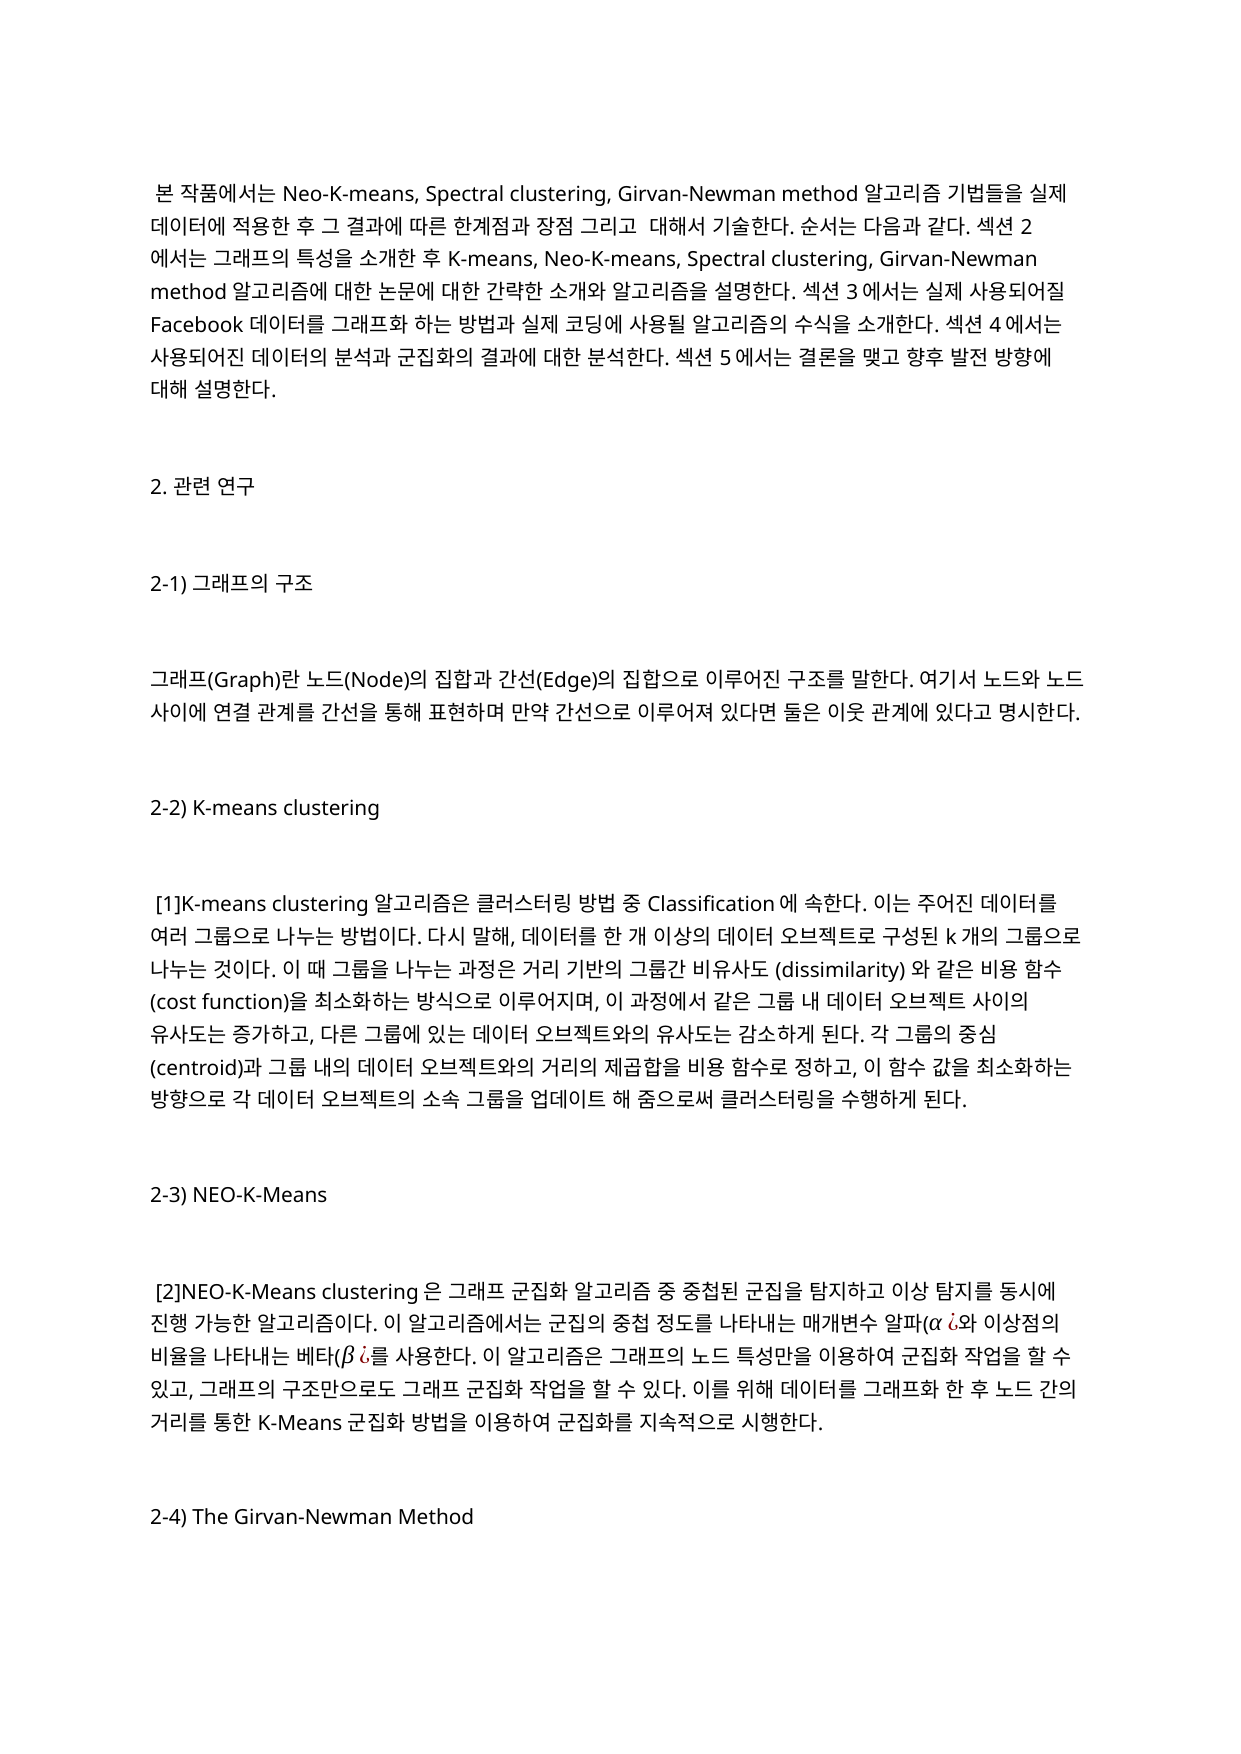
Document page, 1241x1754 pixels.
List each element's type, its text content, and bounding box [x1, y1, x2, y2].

text [2]NEO-K-Means clustering은 그래프 군집화 알고리즘 중 중첩된 군집을 탐지하고 이상 탐지를 동시에 진행 가능한 알고리즘이다. 이 알고리즘에서는 군집의 중첩 정도를 나타내는 매개변수 알파(와 이상점의 비율을 나타내는 베타(를 사용한다. 이 알고리즘은 그래프의 노드 특성만을 이용하여 군집화 작업을 할 수 있고, 그래프의 구조만으로도 그래프 군집화 작업을 할 수 있다. 이를 위해 데이터를 그래프화 한 후 노드 간의 거리를 통한 K-Means 군집화 방법을 이용하여 군집화를 지속적으로 시행한다. [150, 1275, 1090, 1436]
text 2-3) NEO-K-Means [150, 1180, 1090, 1209]
text 2-1) 그래프의 구조 [150, 567, 1090, 597]
text 2-2) K-means clustering [150, 793, 1090, 821]
text [1]K-means clustering 알고리즘은 클러스터링 방법 중 Classification에 속한다. 이는 주어진 데이터를 여러 그룹으로 나누는 방법이다. 다시 말해, 데이터를 한 개 이상의 데이터 오브젝트로 구성된 k개의 그룹으로 나누는 것이다. 이 때 그룹을 나누는 과정은 거리 기반의 그룹간 비유사도 (dissimilarity) 와 같은 비용 함수 (cost function)을 최소화하는 방식으로 이루어지며, 이 과정에서 같은 그룹 내 데이터 오브젝트 사이의 유사도는 증가하고, 다른 그룹에 있는 데이터 오브젝트와의 유사도는 감소하게 된다. 각 그룹의 중심 (centroid)과 그룹 내의 데이터 오브젝트와의 거리의 제곱합을 비용 함수로 정하고, 이 함수 값을 최소화하는 방향으로 각 데이터 오브젝트의 소속 그룹을 업데이트 해 줌으로써 클러스터링을 수행하게 된다. [150, 887, 1090, 1114]
text 본 작품에서는 Neo-K-means, Spectral clustering, Girvan-Newman method 알고리즘 기법들을 실제 데이터에 적용한 후 그 결과에 따른 한계점과 장점 그리고 대해서 기술한다. 순서는 다음과 같다. 섹션 2에서는 그래프의 특성을 소개한 후 K-means, Neo-K-means, Spectral clustering, Girvan-Newman method 알고리즘에 대한 논문에 대한 간략한 소개와 알고리즘을 설명한다. 섹션 3에서는 실제 사용되어질 Facebook 데이터를 그래프화 하는 방법과 실제 코딩에 사용될 알고리즘의 수식을 소개한다. 섹션 4에서는 사용되어진 데이터의 분석과 군집화의 결과에 대한 분석한다. 섹션 5에서는 결론을 맺고 향후 발전 방향에 대해 설명한다. [150, 177, 1090, 404]
text 2. 관련 연구 [150, 470, 1090, 500]
text 2-4) The Girvan-Newman Method [150, 1502, 1090, 1531]
text 그래프(Graph)란 노드(Node)의 집합과 간선(Edge)의 집합으로 이루어진 구조를 말한다. 여기서 노드와 노드 사이에 연결 관계를 간선을 통해 표현하며 만약 간선으로 이루어져 있다면 둘은 이웃 관계에 있다고 명시한다. [150, 663, 1090, 726]
